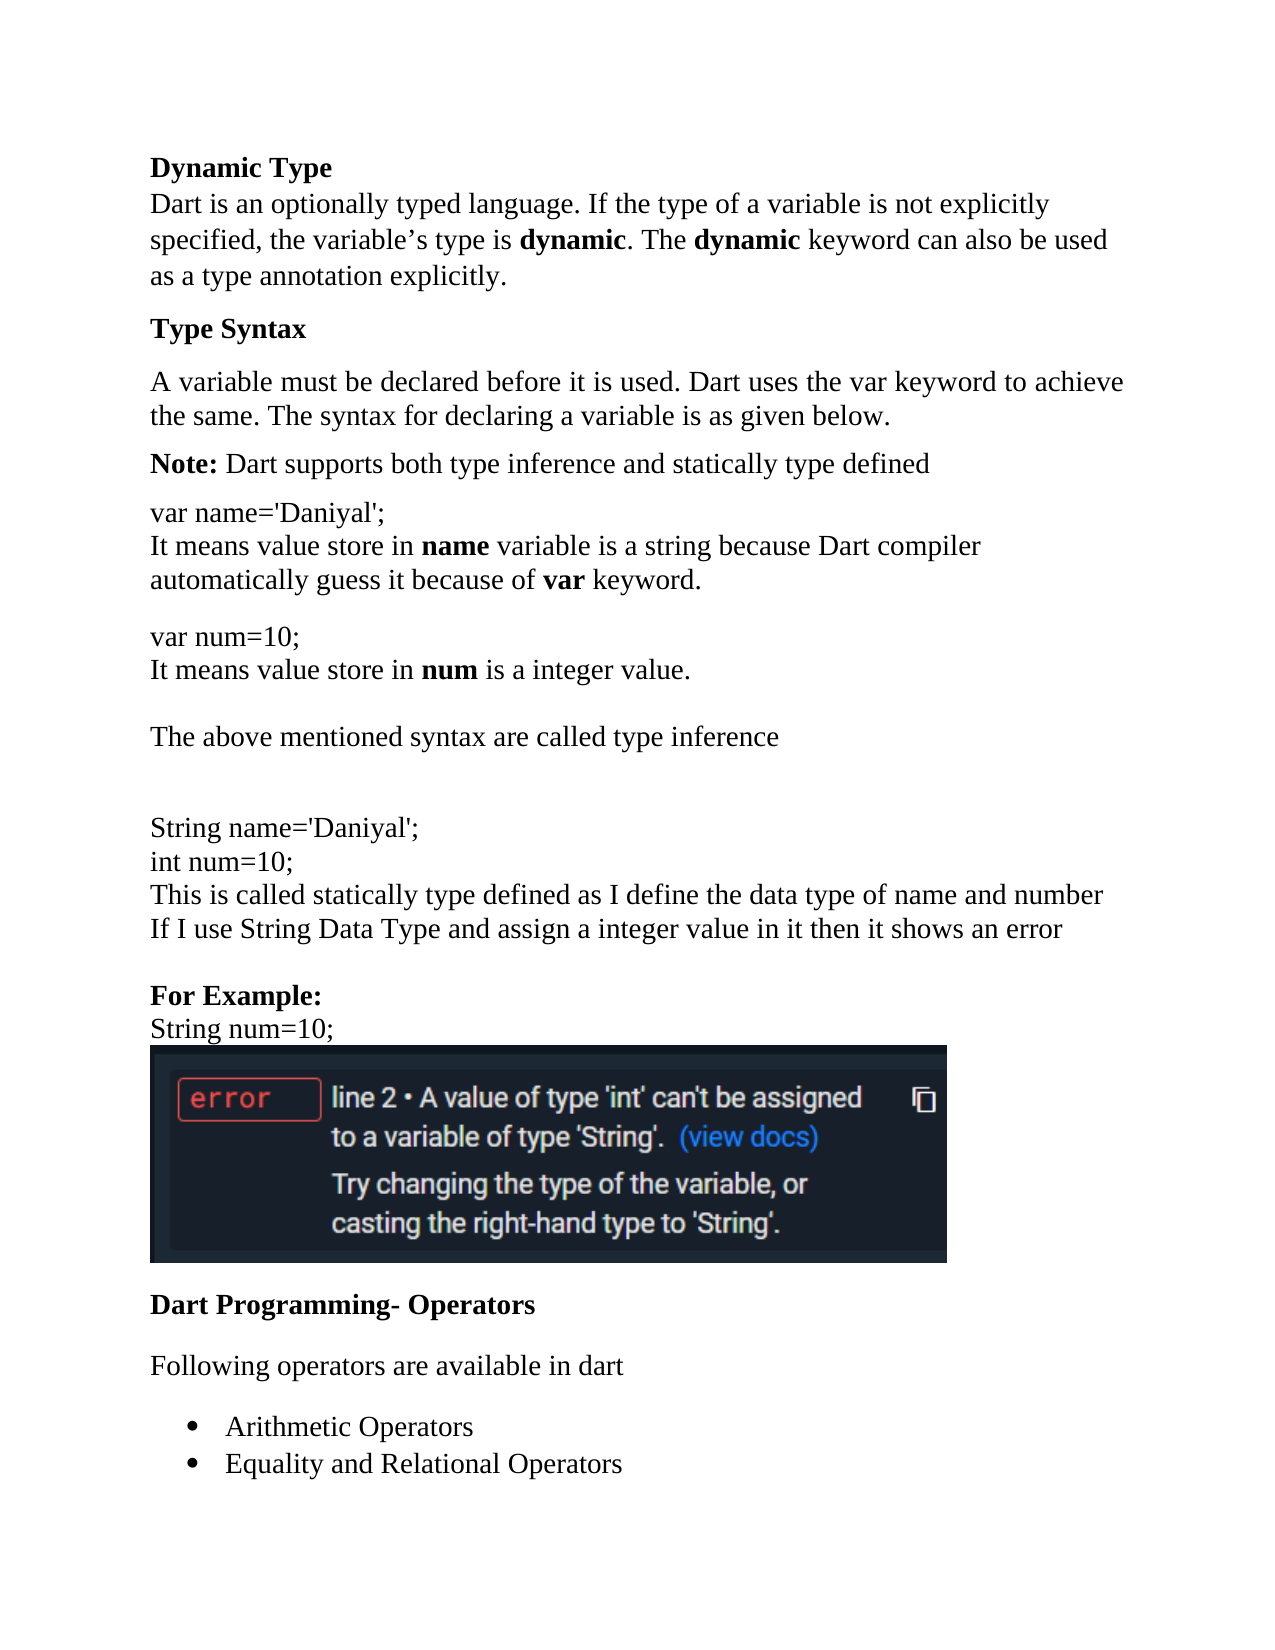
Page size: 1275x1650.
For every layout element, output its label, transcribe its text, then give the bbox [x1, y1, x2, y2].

text It means value store in name variable is a string because Dart compiler automatically guess it because of var keyword. [150, 528, 1125, 619]
text Type Syntax [150, 311, 1125, 345]
text Following operators are available in dart [150, 1348, 1125, 1382]
text String name='Daniyal'; int num=10; This is called statically type defined as I define the data type of name and number If I use String Data Type and assign a integer value in it then it shows an error [150, 810, 1125, 944]
list Arithmetic Operators [187, 1409, 1125, 1443]
text For Example: [150, 978, 1125, 1012]
list Equality and Relational Operators [187, 1446, 1125, 1479]
text Dart Programming- Operators [150, 1287, 1125, 1321]
text Note: Dart supports both type inference and statically type defined [150, 446, 1125, 480]
text Dynamic Type Dart is an optionally typed language. If the type of a variable is not explicitly specified, the variable’s type is dynamic. The dynamic keyword can also be used as a type annotation explicitly. [150, 150, 1125, 292]
text A variable must be declared before it is used. Dart uses the var keyword to achieve the same. The syntax for declaring a variable is as given below. [150, 364, 1125, 431]
picture [150, 1045, 947, 1263]
text var num=10; It means value store in num is a integer value. The above mentioned syntax are called type inference [150, 619, 1125, 810]
text var name='Daniyal'; [150, 495, 1125, 528]
